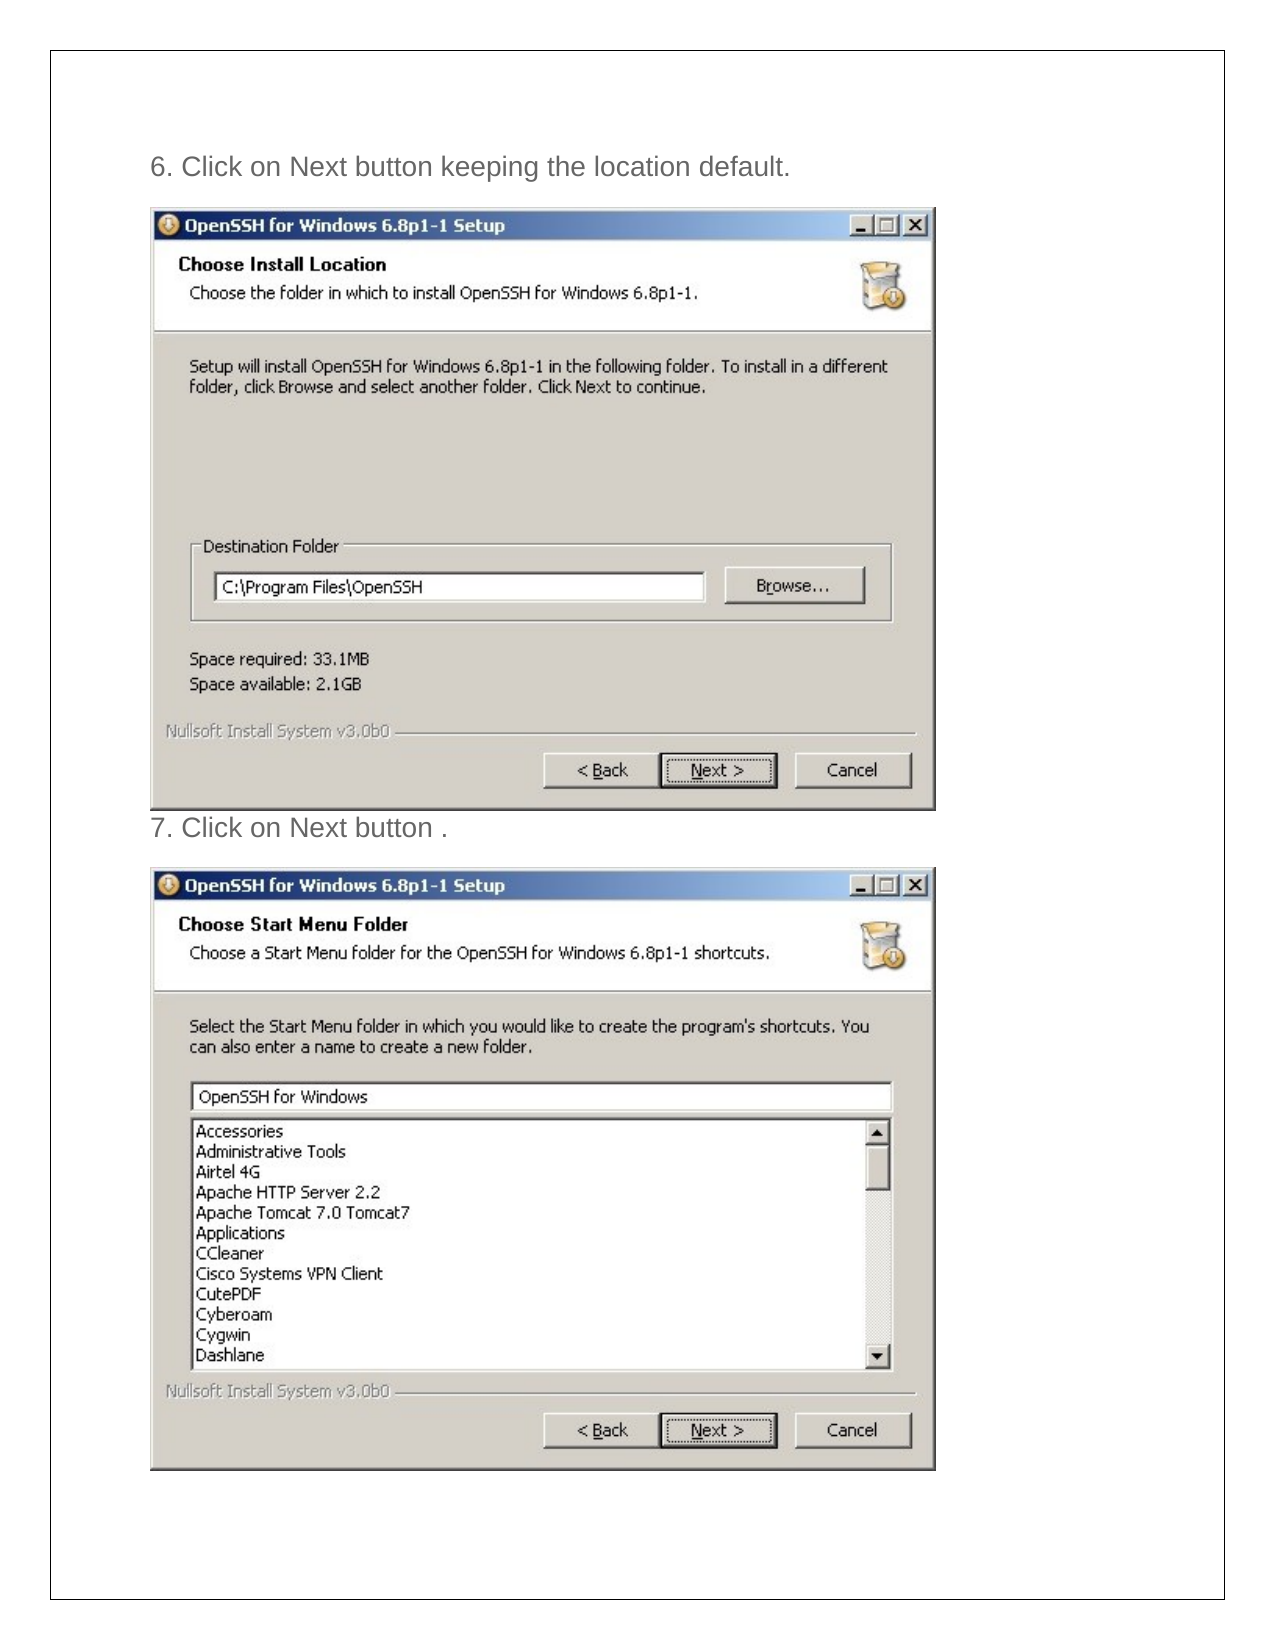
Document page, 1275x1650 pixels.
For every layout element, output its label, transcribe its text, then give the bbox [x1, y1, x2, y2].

text 6. Click on Next button keeping the location default. [150, 150, 1125, 182]
picture [150, 867, 936, 1471]
picture [150, 207, 936, 811]
text 7. Click on Next button . [150, 811, 1125, 843]
